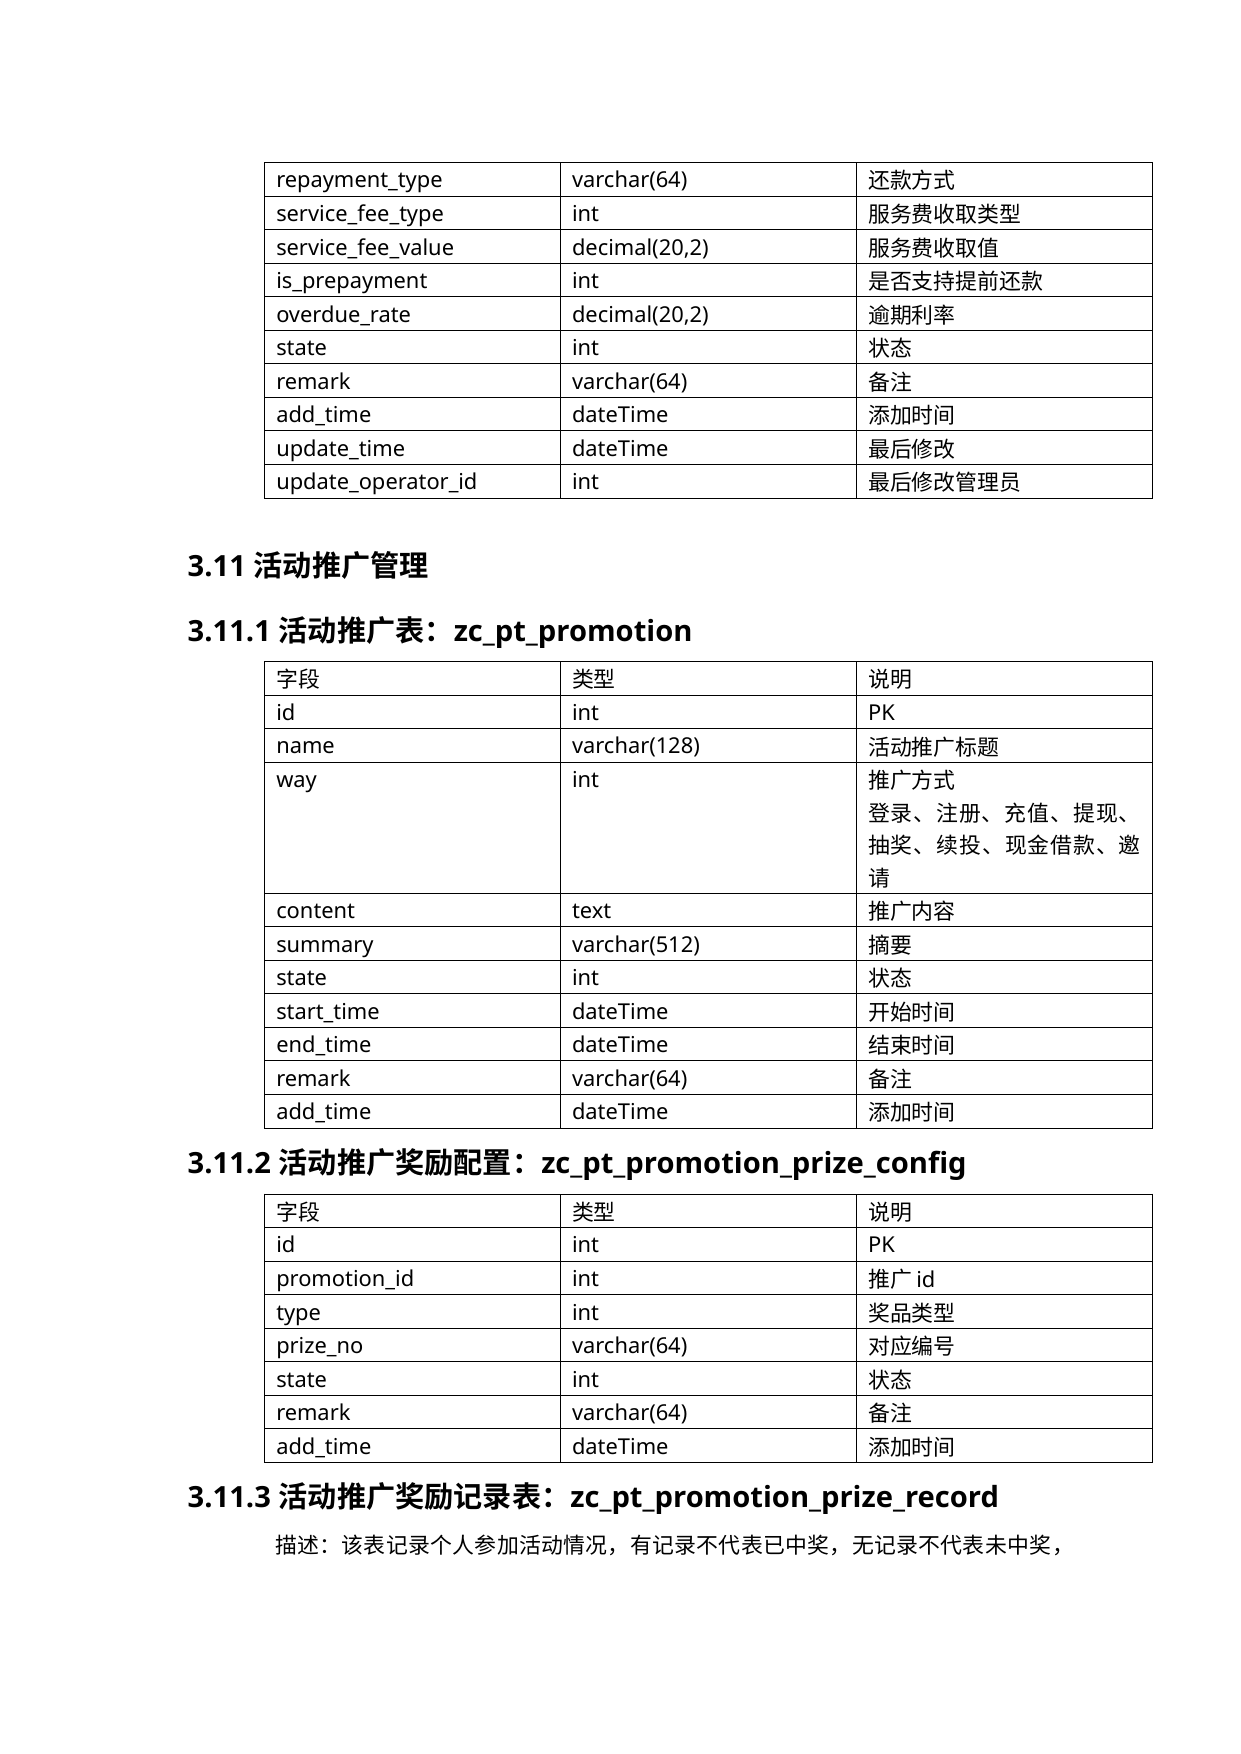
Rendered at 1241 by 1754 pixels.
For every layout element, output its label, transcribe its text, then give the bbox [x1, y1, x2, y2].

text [231, 1528, 1053, 1560]
table_cell int [561, 197, 856, 229]
table_cell update_time [265, 431, 560, 464]
table_cell int [561, 1262, 856, 1294]
table_cell 活动推广标题 [857, 729, 1152, 762]
table_cell int [561, 1362, 856, 1395]
table_cell 状态 [857, 1362, 1152, 1395]
table_header 说明 [857, 662, 1152, 694]
table_cell 推广id [857, 1262, 1152, 1294]
subtitle 3.11.2 活动推广奖励配置：zc_pt_promotion_prize_config [187, 1128, 1053, 1193]
table_cell 备注 [857, 1061, 1152, 1094]
table_cell int [561, 465, 856, 497]
subtitle 3.11 活动推广管理 [187, 531, 1053, 596]
table_cell dateTime [561, 1429, 856, 1462]
table_cell dateTime [561, 1028, 856, 1060]
table_cell state [265, 961, 560, 993]
table_cell varchar(64) [561, 1061, 856, 1094]
table_cell 备注 [857, 1396, 1152, 1428]
table_cell type [265, 1295, 560, 1328]
table_cell int [561, 961, 856, 993]
table_header 类型 [561, 1195, 856, 1227]
table_cell summary [265, 927, 560, 960]
table_cell 还款方式 [857, 163, 1152, 196]
table_cell 开始时间 [857, 994, 1152, 1027]
table_cell start_time [265, 994, 560, 1027]
table_cell update_operator_id [265, 465, 560, 497]
table_cell 服务费收取类型 [857, 197, 1152, 229]
table_cell name [265, 729, 560, 762]
table_cell varchar(512) [561, 927, 856, 960]
subtitle 3.11.1 活动推广表：zc_pt_promotion [187, 596, 1053, 661]
table_cell service_fee_value [265, 230, 560, 263]
table_cell 最后修改 [857, 431, 1152, 464]
table_cell 是否支持提前还款 [857, 264, 1152, 296]
table_cell dateTime [561, 994, 856, 1027]
table_cell PK [857, 1228, 1152, 1261]
table_cell add_time [265, 1095, 560, 1127]
table_cell 对应编号 [857, 1329, 1152, 1361]
table_cell varchar(64) [561, 163, 856, 196]
table_cell remark [265, 1061, 560, 1094]
table_cell text [561, 894, 856, 926]
table_cell add_time [265, 398, 560, 430]
table_cell overdue_rate [265, 297, 560, 330]
table_cell 最后修改管理员 [857, 465, 1152, 497]
table_cell 奖品类型 [857, 1295, 1152, 1328]
table_cell 逾期利率 [857, 297, 1152, 330]
table_cell content [265, 894, 560, 926]
table_cell 添加时间 [857, 1095, 1152, 1127]
table_cell int [561, 331, 856, 363]
table_cell decimal(20,2) [561, 230, 856, 263]
table_cell remark [265, 364, 560, 397]
table_cell dateTime [561, 398, 856, 430]
table_cell promotion_id [265, 1262, 560, 1294]
table_cell varchar(64) [561, 364, 856, 397]
table_cell is_prepayment [265, 264, 560, 296]
subtitle 3.11.3 活动推广奖励记录表：zc_pt_promotion_prize_record [187, 1463, 1053, 1528]
table_header 字段 [265, 662, 560, 694]
table_cell state [265, 331, 560, 363]
table_cell int [561, 1295, 856, 1328]
table_cell varchar(128) [561, 729, 856, 762]
table_cell id [265, 696, 560, 728]
table_cell dateTime [561, 431, 856, 464]
table_cell 添加时间 [857, 1429, 1152, 1462]
table_cell 状态 [857, 331, 1152, 363]
table_cell end_time [265, 1028, 560, 1060]
table_cell 摘要 [857, 927, 1152, 960]
table_cell 服务费收取值 [857, 230, 1152, 263]
table_cell varchar(64) [561, 1329, 856, 1361]
table_cell repayment_type [265, 163, 560, 196]
table_cell decimal(20,2) [561, 297, 856, 330]
table_cell int [561, 696, 856, 728]
table_cell dateTime [561, 1095, 856, 1127]
table_header 说明 [857, 1195, 1152, 1227]
table_cell id [265, 1228, 560, 1261]
table_cell 推广方式 登录、注册、充值、提现、抽奖、续投、现金借款、邀请 [857, 763, 1152, 893]
table_cell int [561, 763, 856, 893]
table_cell prize_no [265, 1329, 560, 1361]
table_cell 状态 [857, 961, 1152, 993]
table_cell 结束时间 [857, 1028, 1152, 1060]
table_cell 推广内容 [857, 894, 1152, 926]
table_cell service_fee_type [265, 197, 560, 229]
table_cell int [561, 1228, 856, 1261]
table_header 字段 [265, 1195, 560, 1227]
table_header 类型 [561, 662, 856, 694]
table_cell remark [265, 1396, 560, 1428]
table_cell way [265, 763, 560, 893]
table_cell PK [857, 696, 1152, 728]
table_cell varchar(64) [561, 1396, 856, 1428]
table_cell state [265, 1362, 560, 1395]
table_cell 备注 [857, 364, 1152, 397]
table_cell 添加时间 [857, 398, 1152, 430]
table_cell int [561, 264, 856, 296]
table_cell add_time [265, 1429, 560, 1462]
